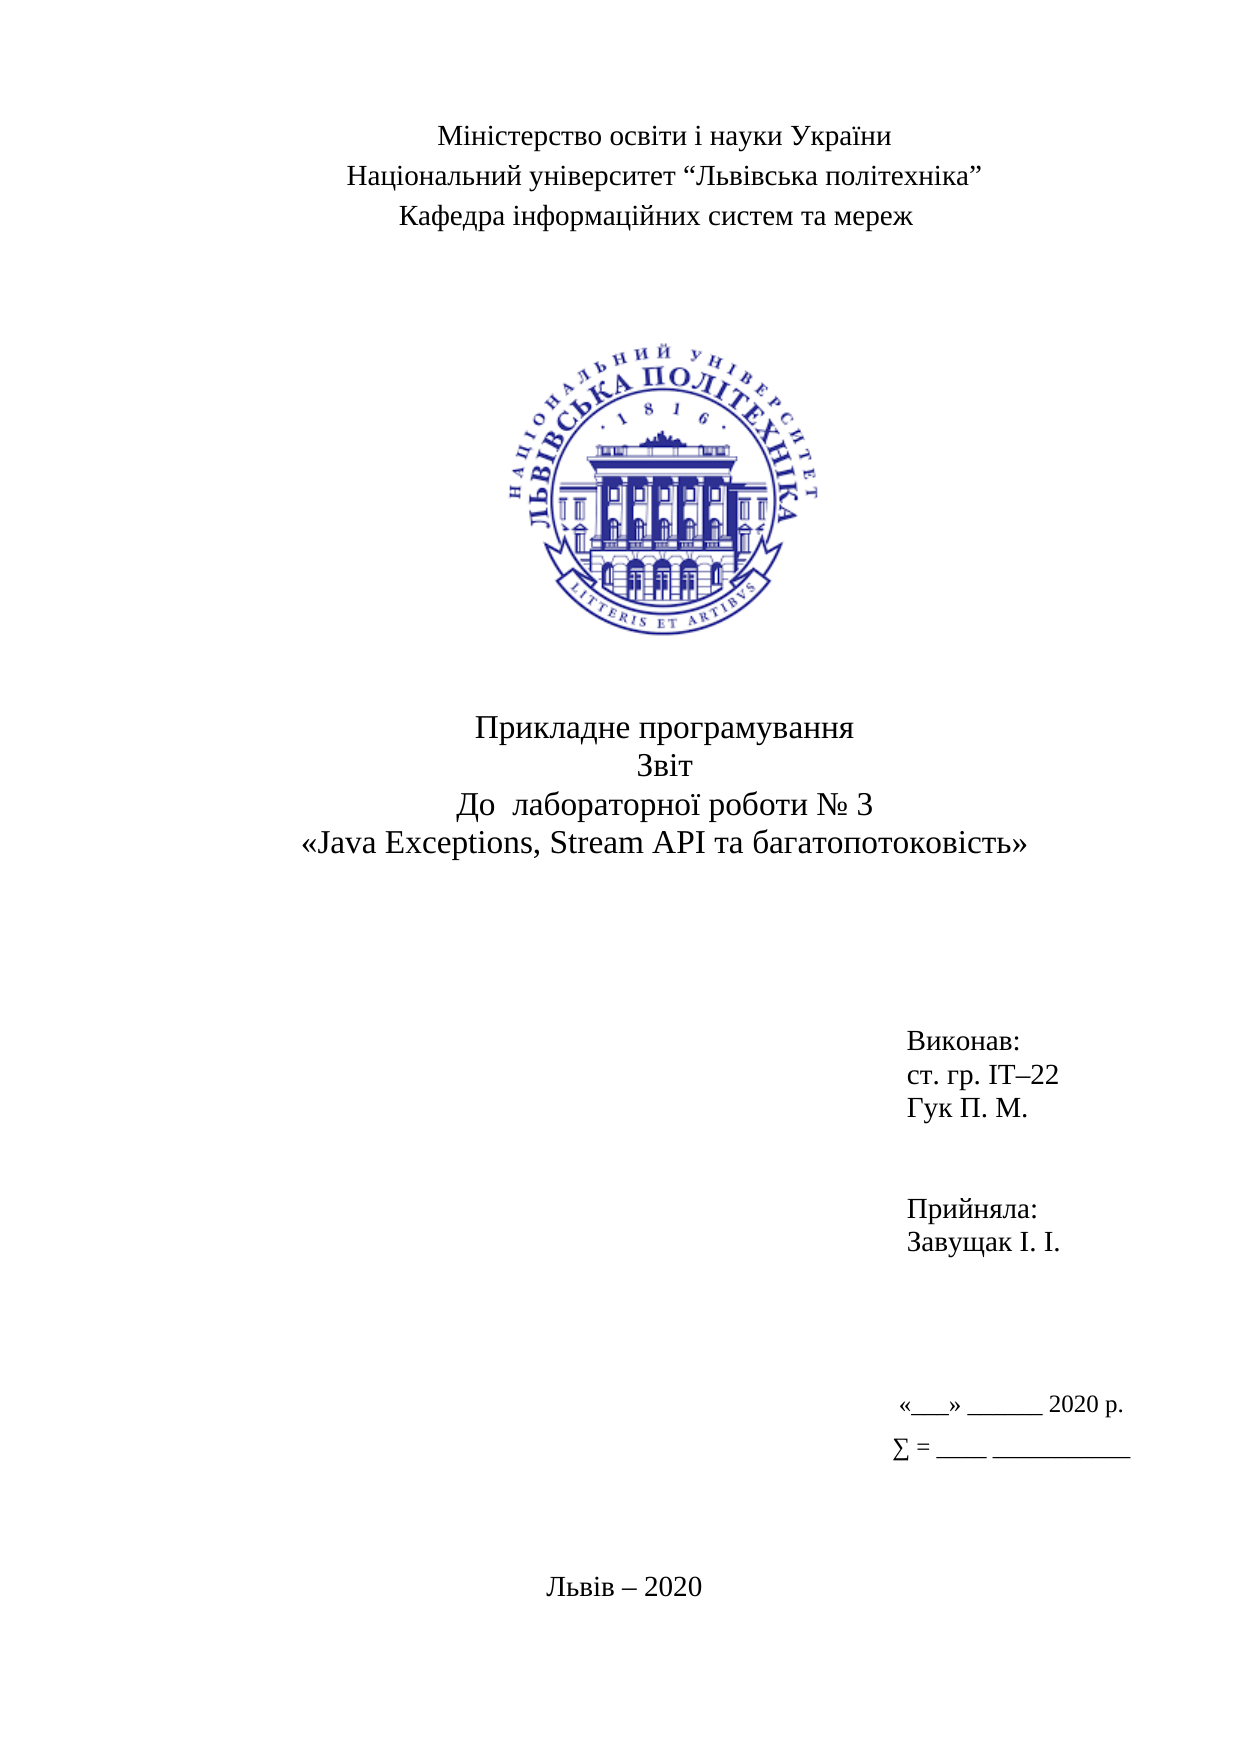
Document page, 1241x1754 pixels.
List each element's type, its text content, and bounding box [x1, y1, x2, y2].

text Кафедра інформаційних систем та мереж [325, 198, 1152, 232]
text Завущак І. І. [177, 1224, 1152, 1258]
text Гук П. М. [177, 1090, 1181, 1124]
text До лабораторної роботи № 3 [177, 784, 1152, 822]
text Прийняла: [177, 1191, 1181, 1224]
text Прикладне програмування [177, 707, 1152, 745]
text «Java Exceptions, Stream API та багатопотоковість» [148, 822, 1152, 860]
text Звіт [177, 745, 1152, 784]
text «___» ______ 2020 р. [767, 1389, 1181, 1418]
subtitle Міністерство освіти і науки України [177, 118, 1152, 152]
text ст. гр. ІТ–22 [177, 1057, 1181, 1090]
text Львів – 2020 [472, 1569, 1181, 1602]
text ∑ = ____ ___________ [767, 1432, 1181, 1461]
text Виконав: [177, 1023, 1181, 1057]
picture [495, 321, 834, 660]
subtitle Національний університет “Львівська політехніка” [177, 158, 1152, 192]
